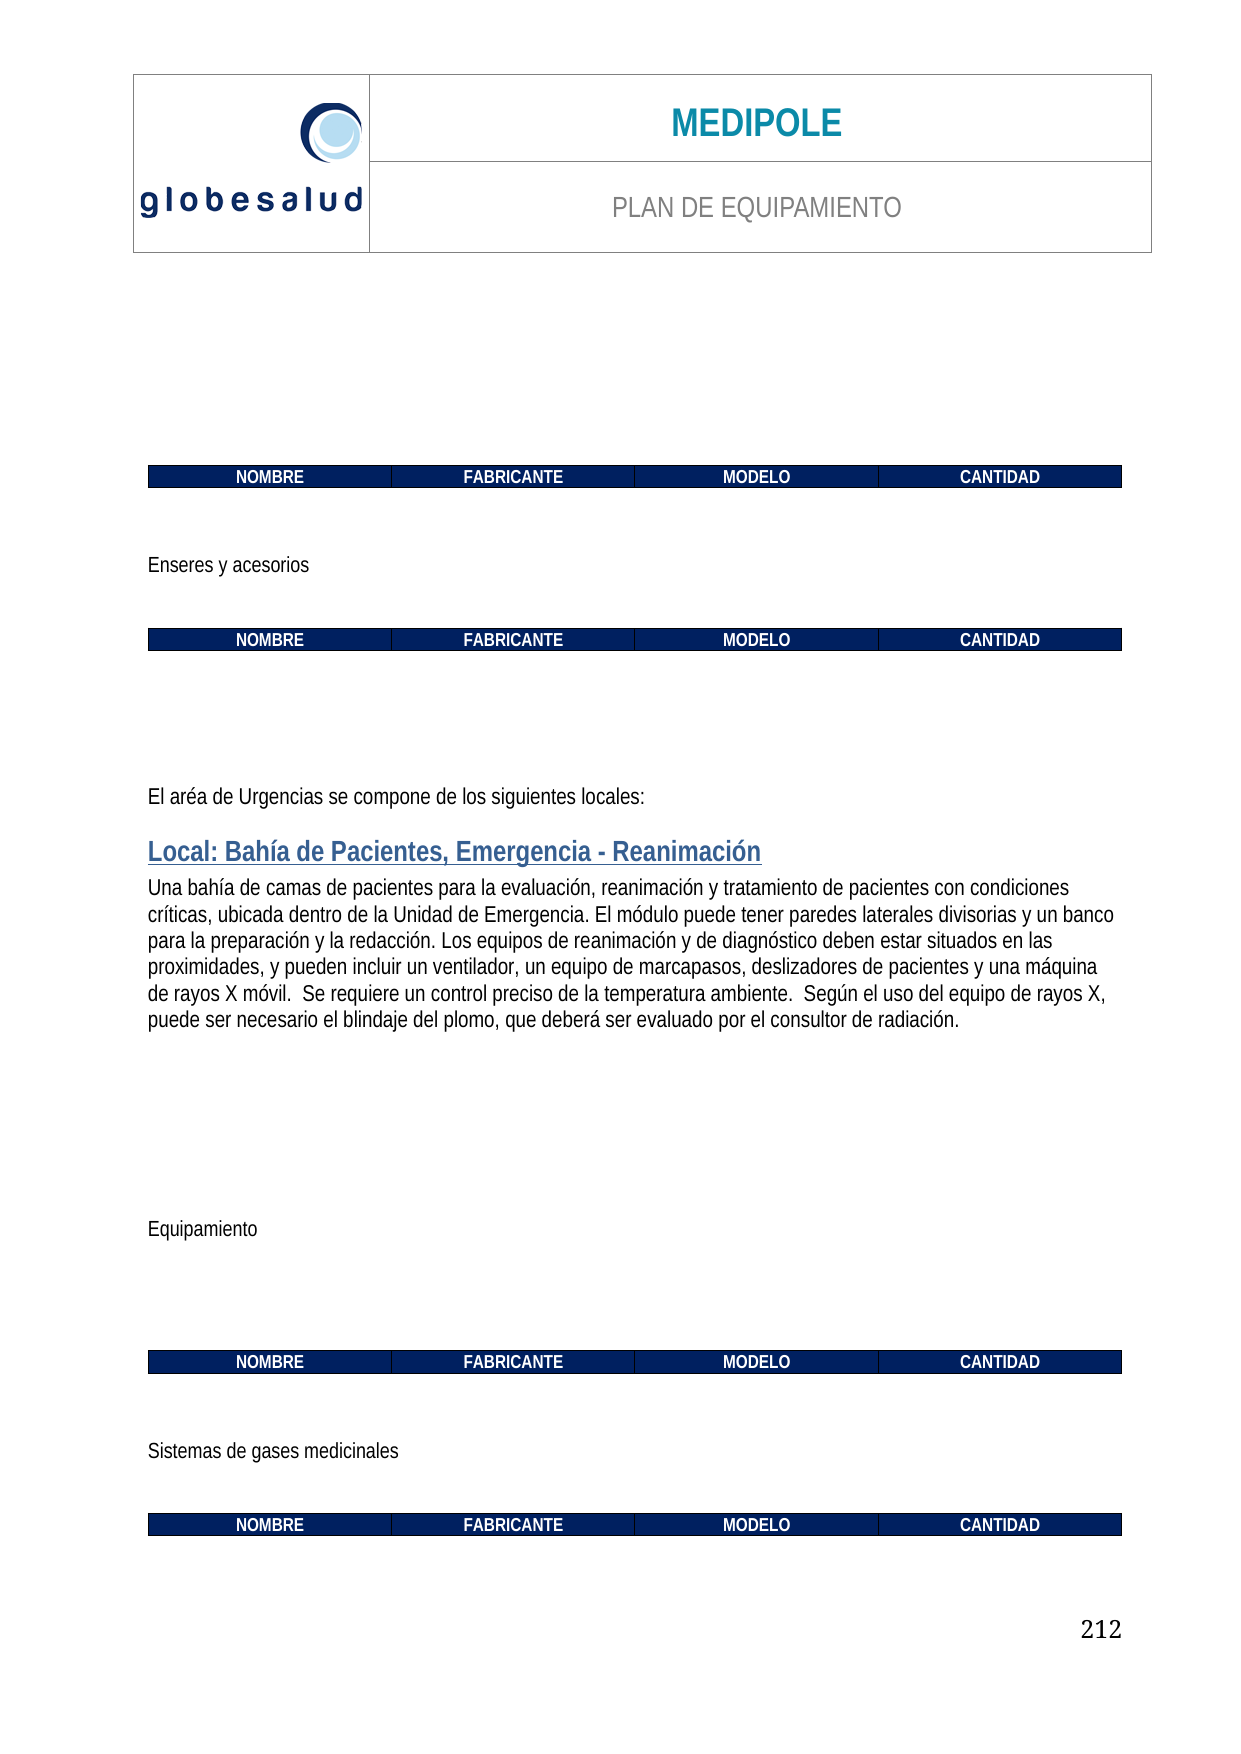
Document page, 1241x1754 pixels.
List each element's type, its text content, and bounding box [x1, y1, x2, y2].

text Sistemas de gases medicinales [148, 1437, 1122, 1463]
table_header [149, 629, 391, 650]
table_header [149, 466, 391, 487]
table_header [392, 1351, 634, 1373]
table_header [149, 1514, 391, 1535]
text Una bahía de camas de pacientes para la evaluación, reanimación y tratamiento de pacientes con condiciones críticas, ubicada dentro de la Unidad de Emergencia. El módulo puede tener paredes laterales divisorias y un banco para la preparación y la redacción. Los equipos de reanimación y de diagnóstico deben estar situados en las proximidades, y pueden incluir un ventilador, un equipo de marcapasos, deslizadores de pacientes y una máquina de rayos X móvil. Se requiere un control preciso de la temperatura ambiente. Según el uso del equipo de rayos X, puede ser necesario el blindaje del plomo, que deberá ser evaluado por el consultor de radiación. [148, 874, 1122, 1032]
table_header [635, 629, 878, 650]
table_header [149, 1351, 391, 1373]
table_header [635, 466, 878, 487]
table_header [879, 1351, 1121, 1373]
picture [140, 103, 362, 218]
text Enseres y acesorios [148, 552, 1122, 577]
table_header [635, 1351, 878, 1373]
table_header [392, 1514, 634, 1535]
text Equipamiento [148, 1216, 1122, 1241]
text El aréa de Urgencias se compone de los siguientes locales: [148, 783, 1122, 809]
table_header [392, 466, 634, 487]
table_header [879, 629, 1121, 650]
text Local: Bahía de Pacientes, Emergencia - Reanimación [148, 834, 1122, 868]
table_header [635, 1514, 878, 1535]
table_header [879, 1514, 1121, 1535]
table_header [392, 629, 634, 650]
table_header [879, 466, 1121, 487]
